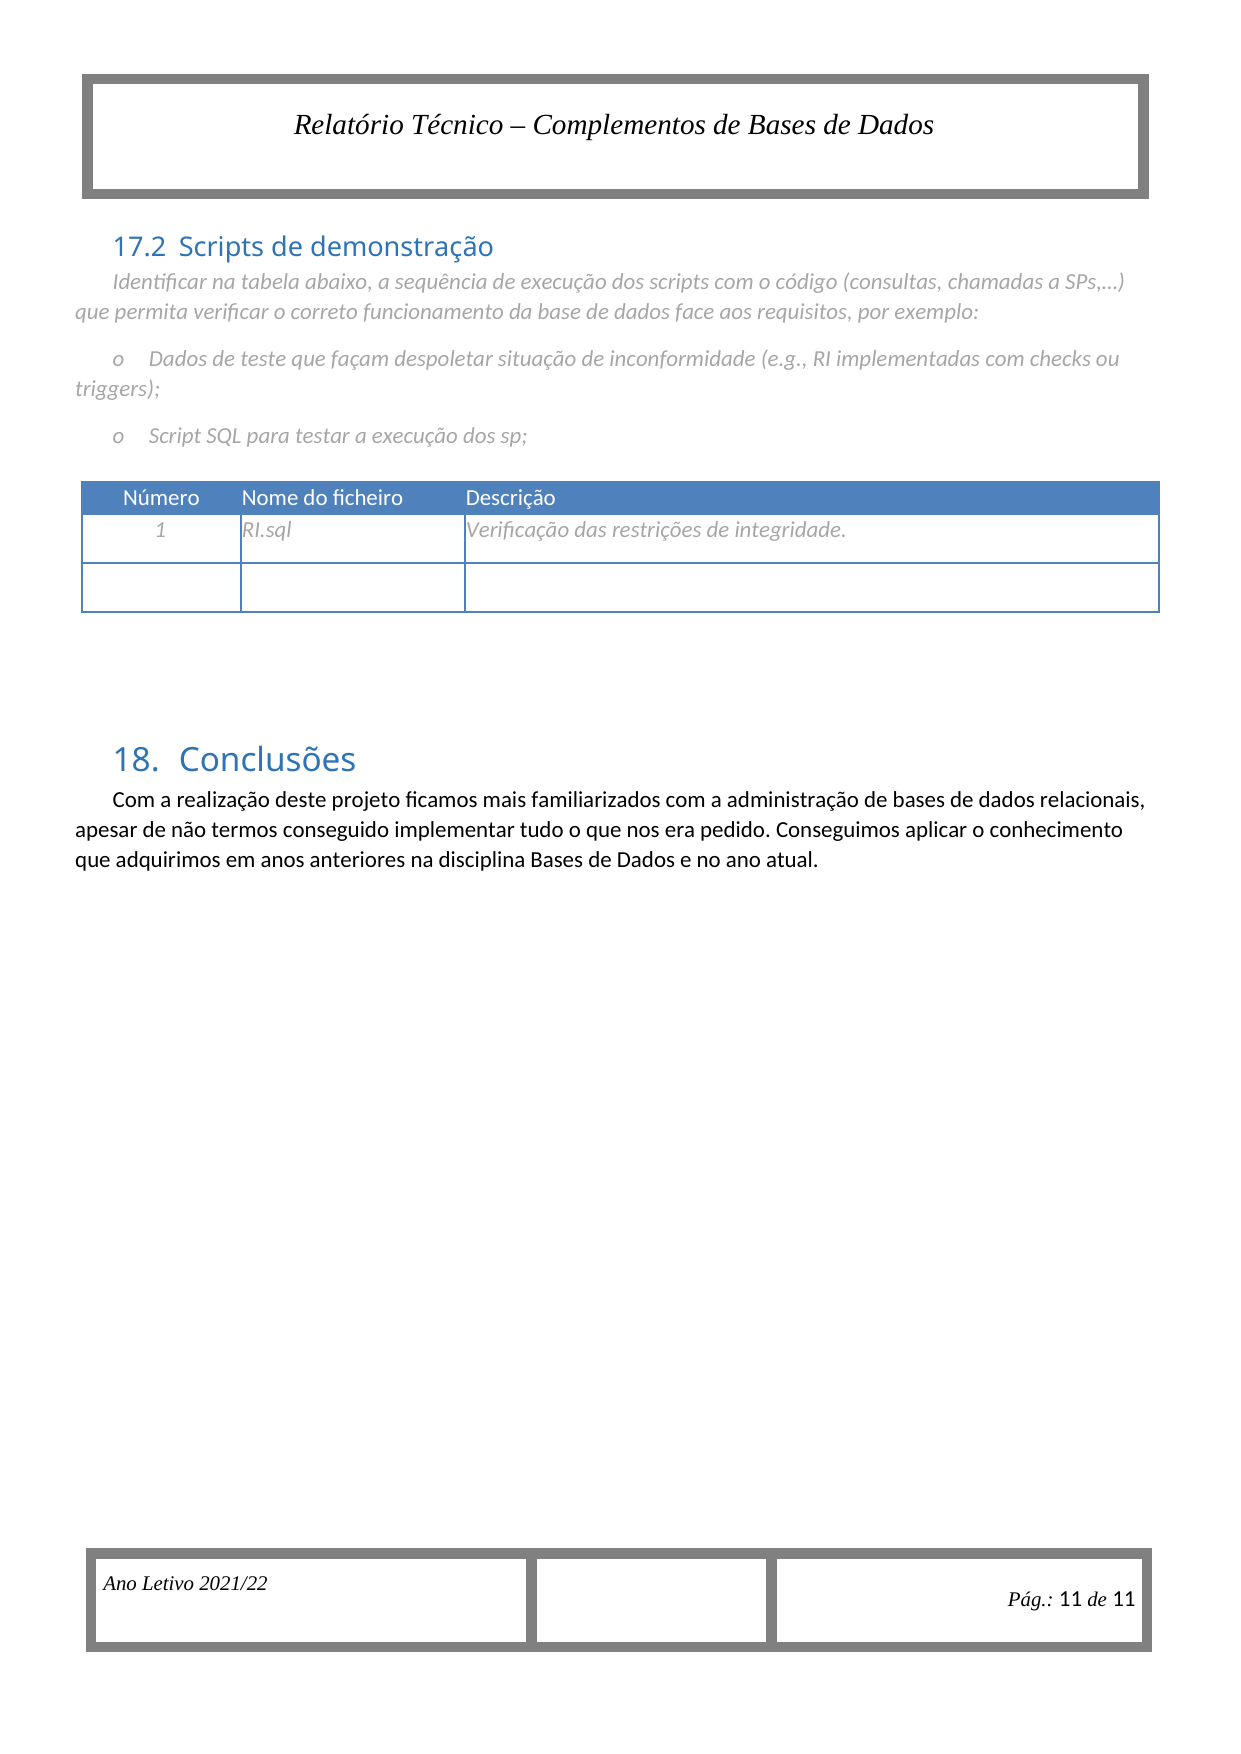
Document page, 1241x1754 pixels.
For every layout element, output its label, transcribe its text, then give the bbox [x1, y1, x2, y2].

table_cell [466, 564, 1158, 611]
table_cell [242, 564, 464, 611]
table_header Descrição [466, 483, 1158, 513]
table_cell 1 [83, 515, 240, 562]
text o Script SQL para testar a execução dos sp; [75, 421, 1165, 449]
subtitle Scripts de demonstração [112, 227, 1165, 264]
table_cell Verificação das restrições de integridade. [466, 515, 1158, 562]
text Identificar na tabela abaixo, a sequência de execução dos scripts com o código (consultas, chamadas a SPs,…) que permita verificar o correto funcionamento da base de dados face aos requisitos, por exemplo: [75, 267, 1165, 325]
table_header Número [83, 483, 240, 513]
text Com a realização deste projeto ficamos mais familiarizados com a administração de bases de dados relacionais, apesar de não termos conseguido implementar tudo o que nos era pedido. Conseguimos aplicar o conhecimento que adquirimos em anos anteriores na disciplina Bases de Dados e no ano atual. [75, 785, 1165, 874]
subtitle Conclusões [112, 736, 1165, 782]
table_header Nome do ficheiro [242, 483, 464, 513]
text o Dados de teste que façam despoletar situação de inconformidade (e.g., RI implementadas com checks ou triggers); [75, 344, 1165, 402]
table_cell [83, 564, 240, 611]
table_cell RI.sql [242, 515, 464, 562]
